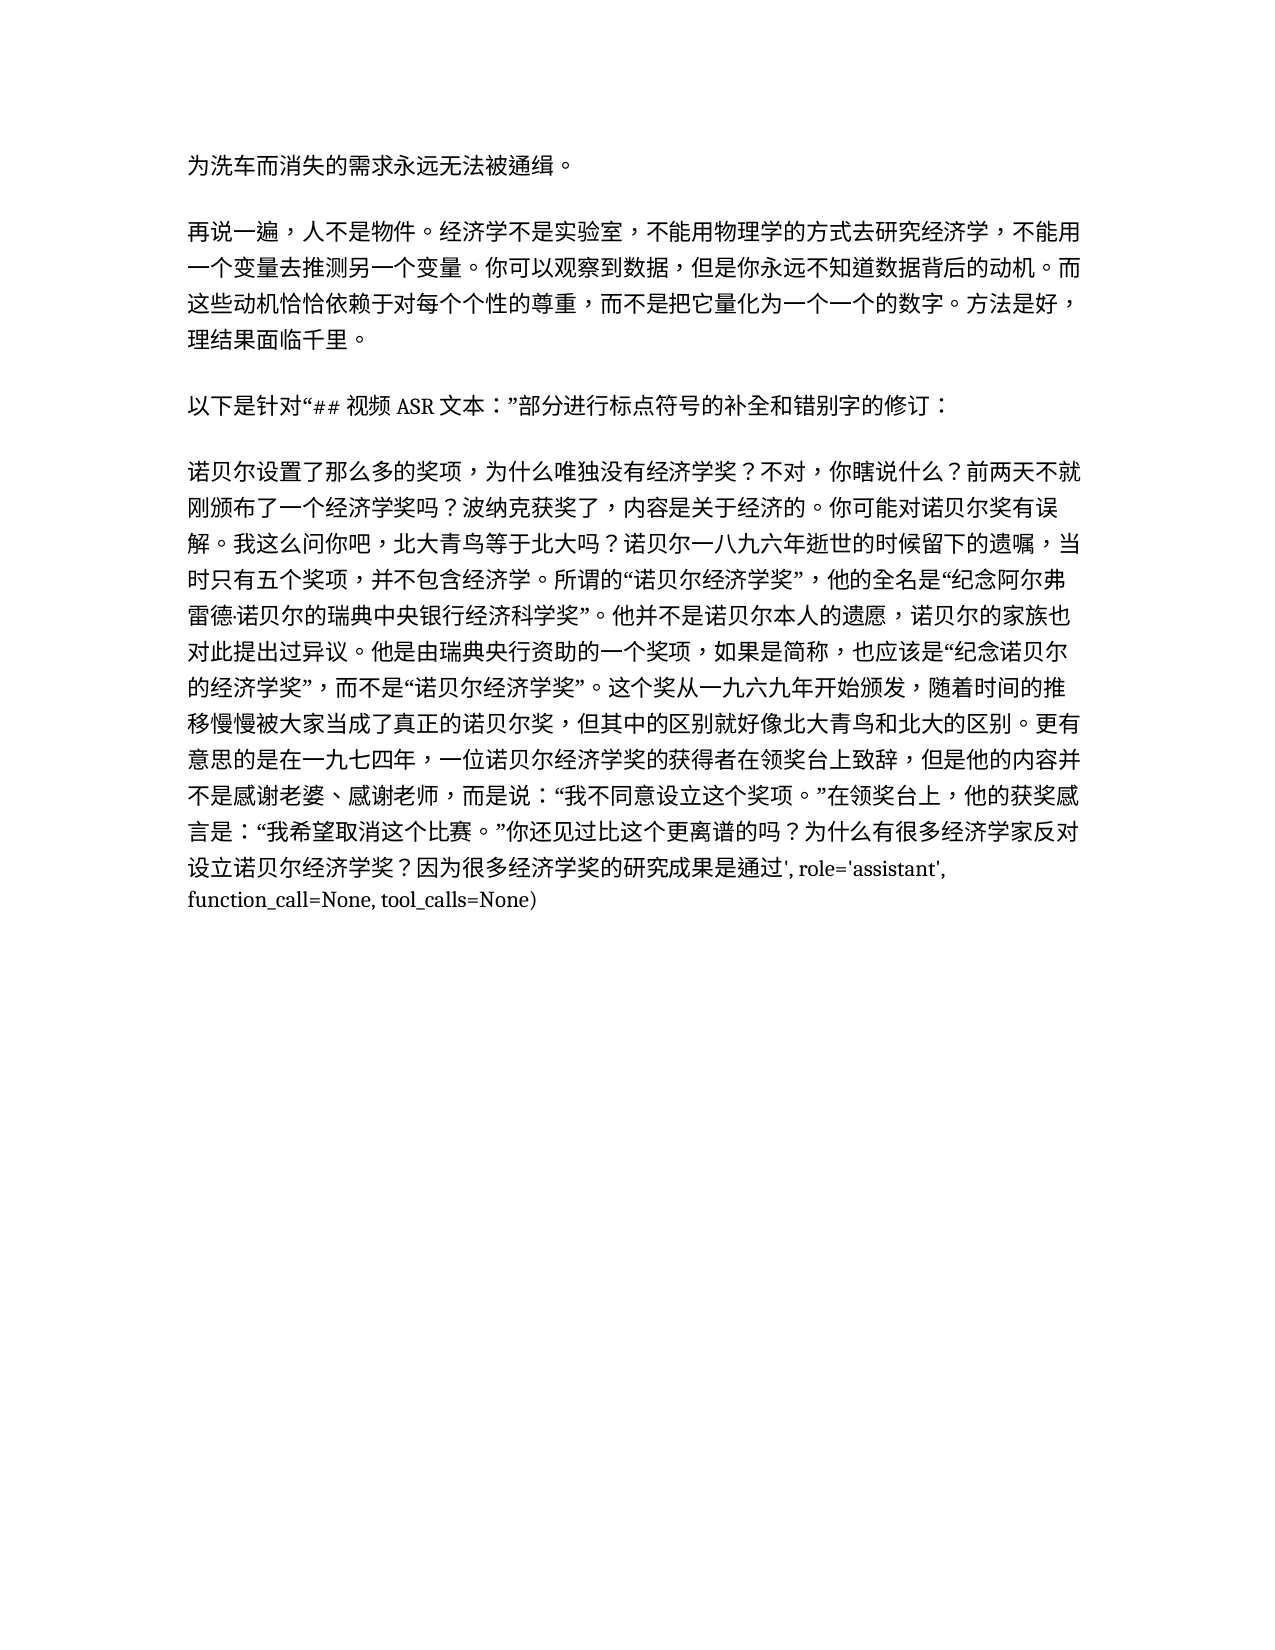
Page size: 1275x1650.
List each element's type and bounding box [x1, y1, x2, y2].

text [187, 150, 1087, 913]
